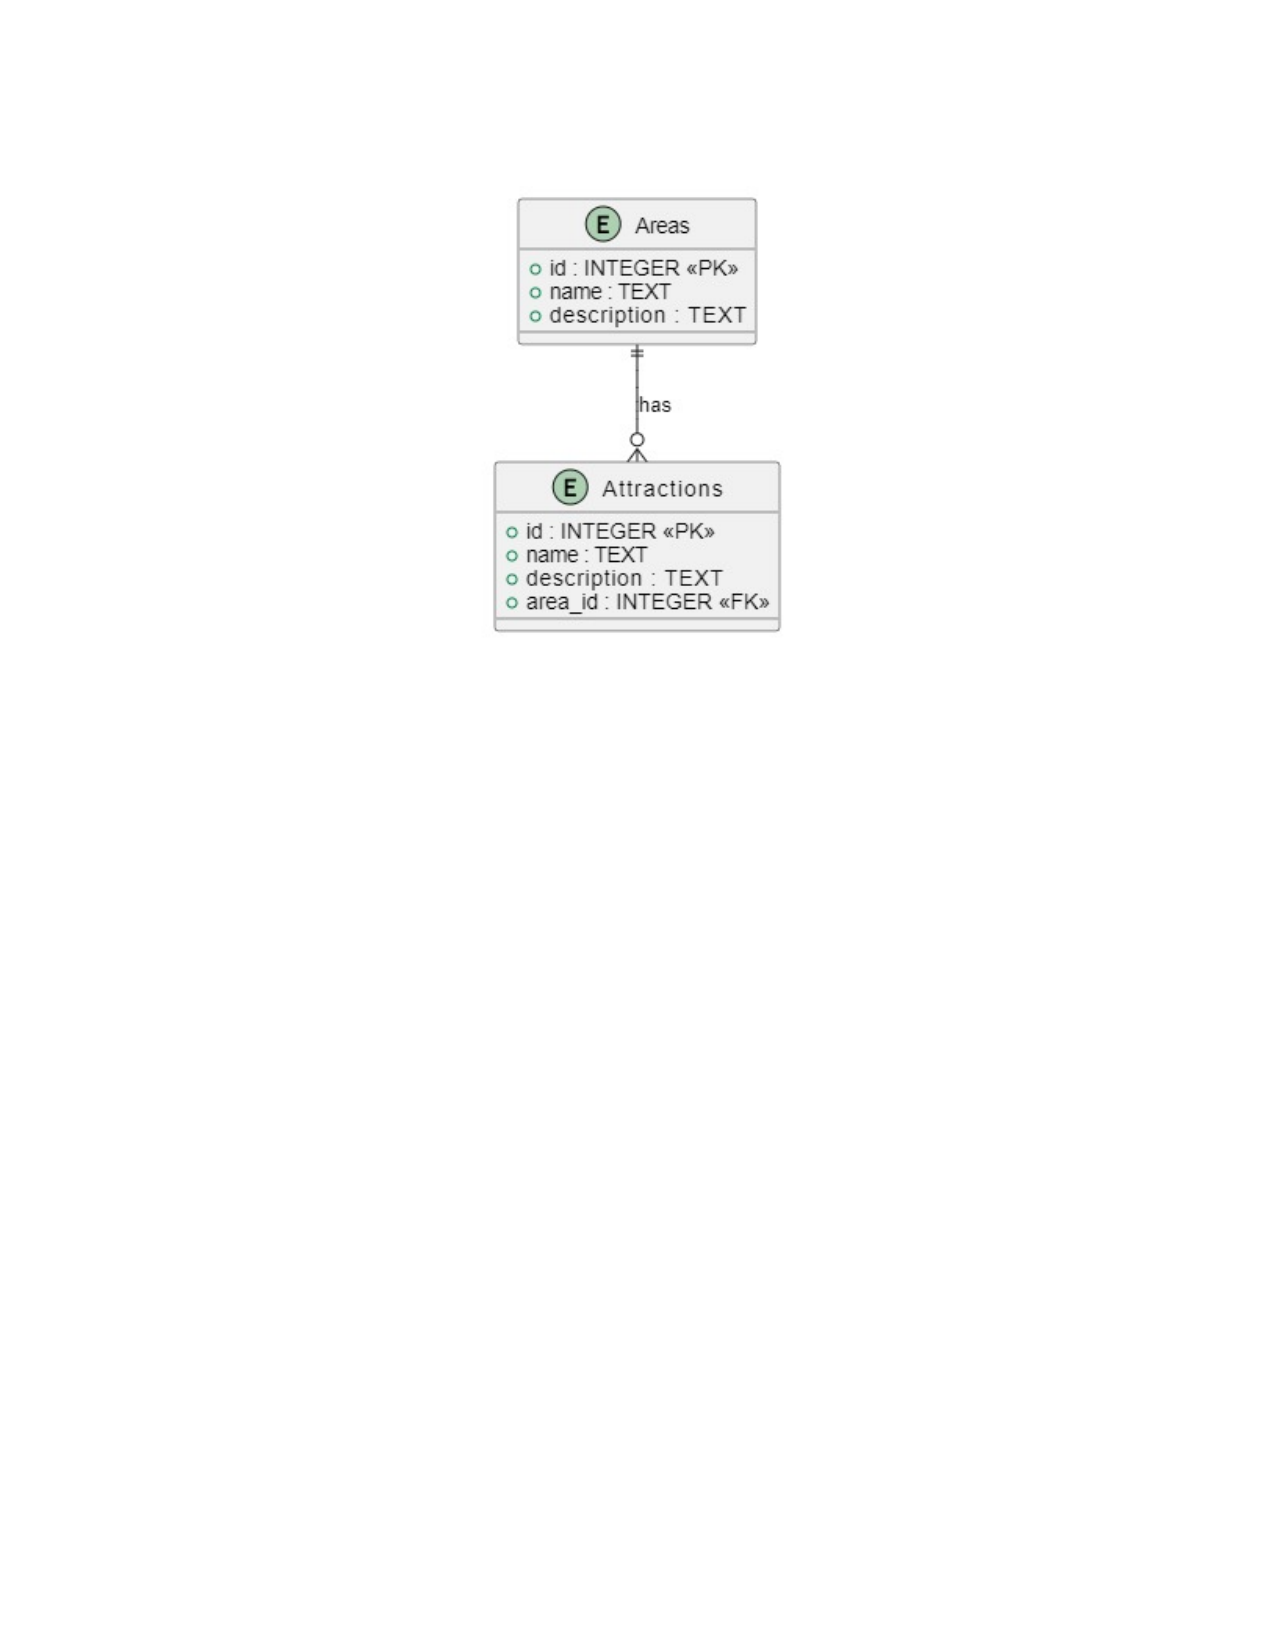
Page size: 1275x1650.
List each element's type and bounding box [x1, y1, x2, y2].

picture [445, 150, 830, 680]
